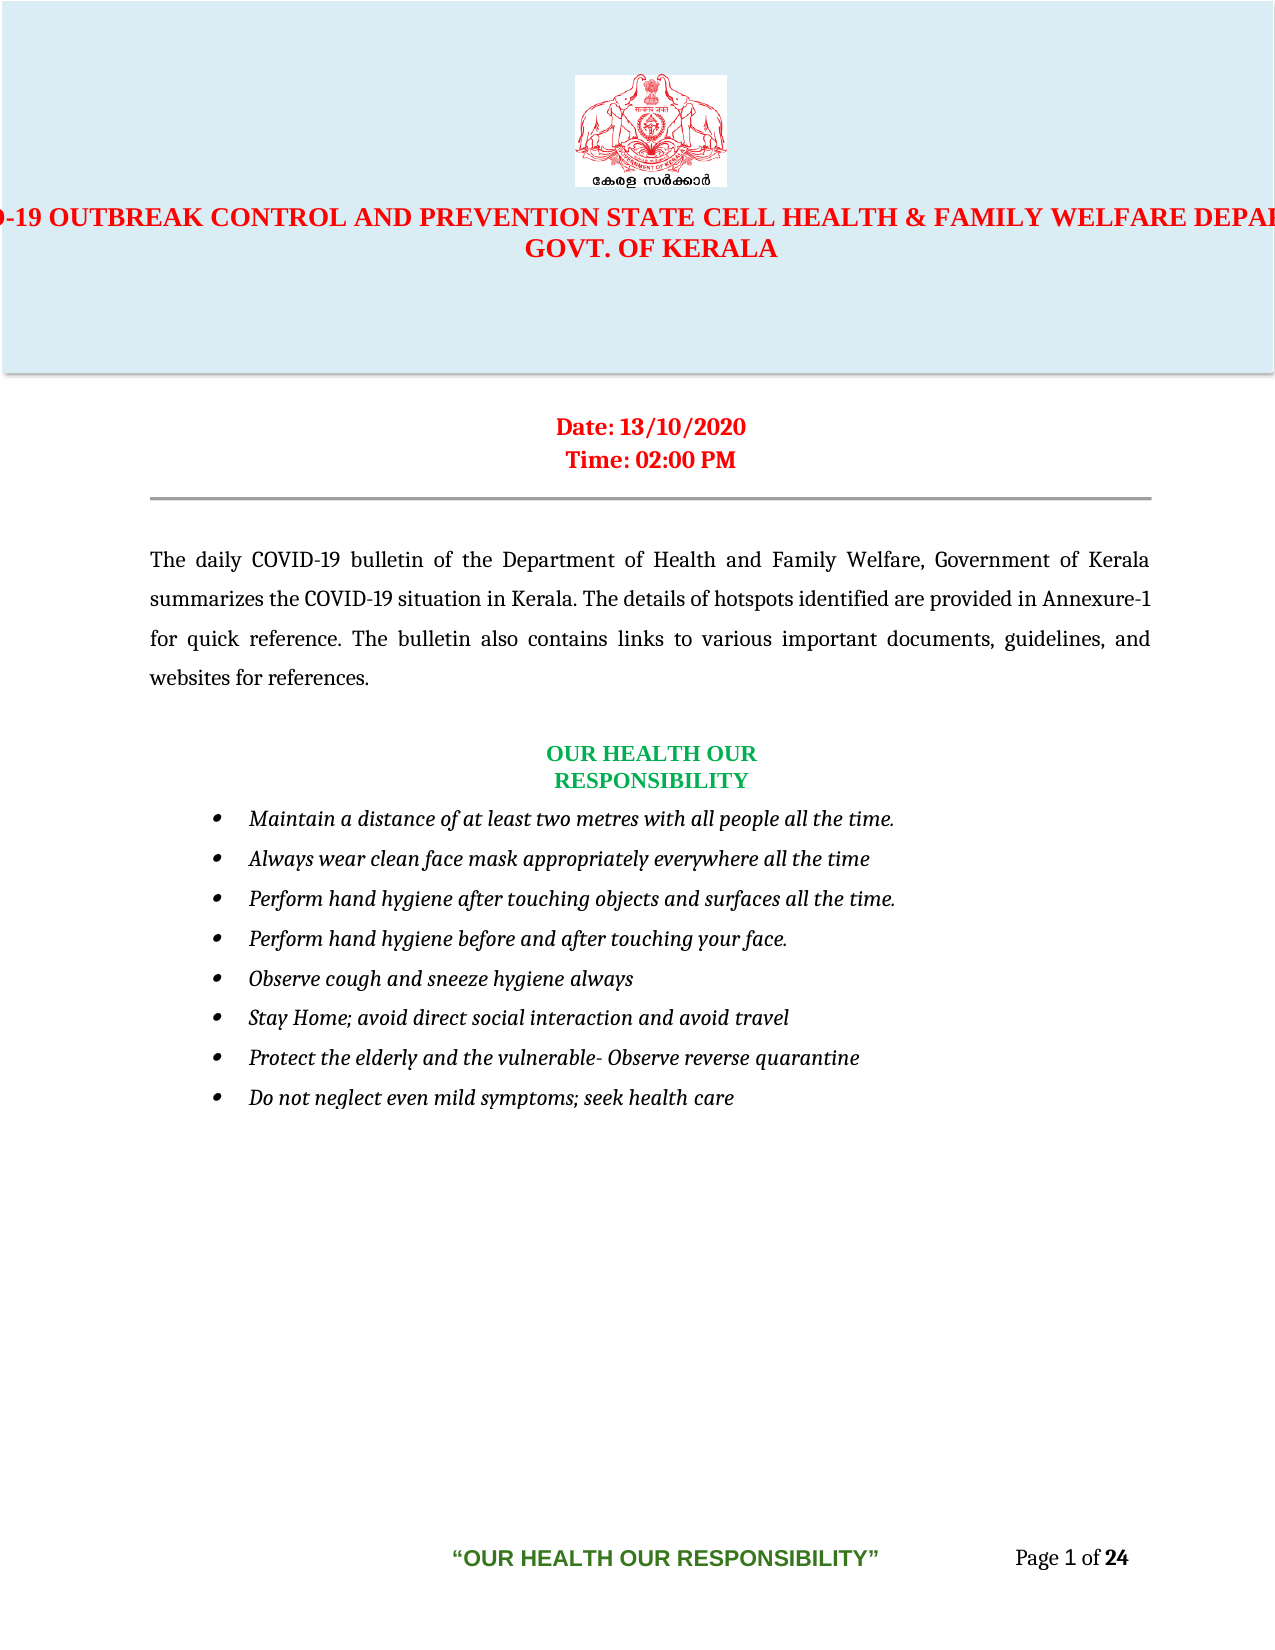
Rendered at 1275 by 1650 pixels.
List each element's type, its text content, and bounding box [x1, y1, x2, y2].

picture [0, 0, 1275, 208]
list The daily COVID-19 bulletin of the Department of Health and Family Welfare, Government of Kerala summarizes the COVID-19 situation in Kerala. The details of hotspots identified are provided in Annexure-1 for quick reference. The bulletin also contains links to various important documents, guidelines, and websites for references. [150, 546, 1152, 691]
text Date: 13/10/2020 Time: 02:00 PM [521, 412, 781, 474]
picture [575, 74, 727, 188]
picture [0, 226, 1275, 382]
